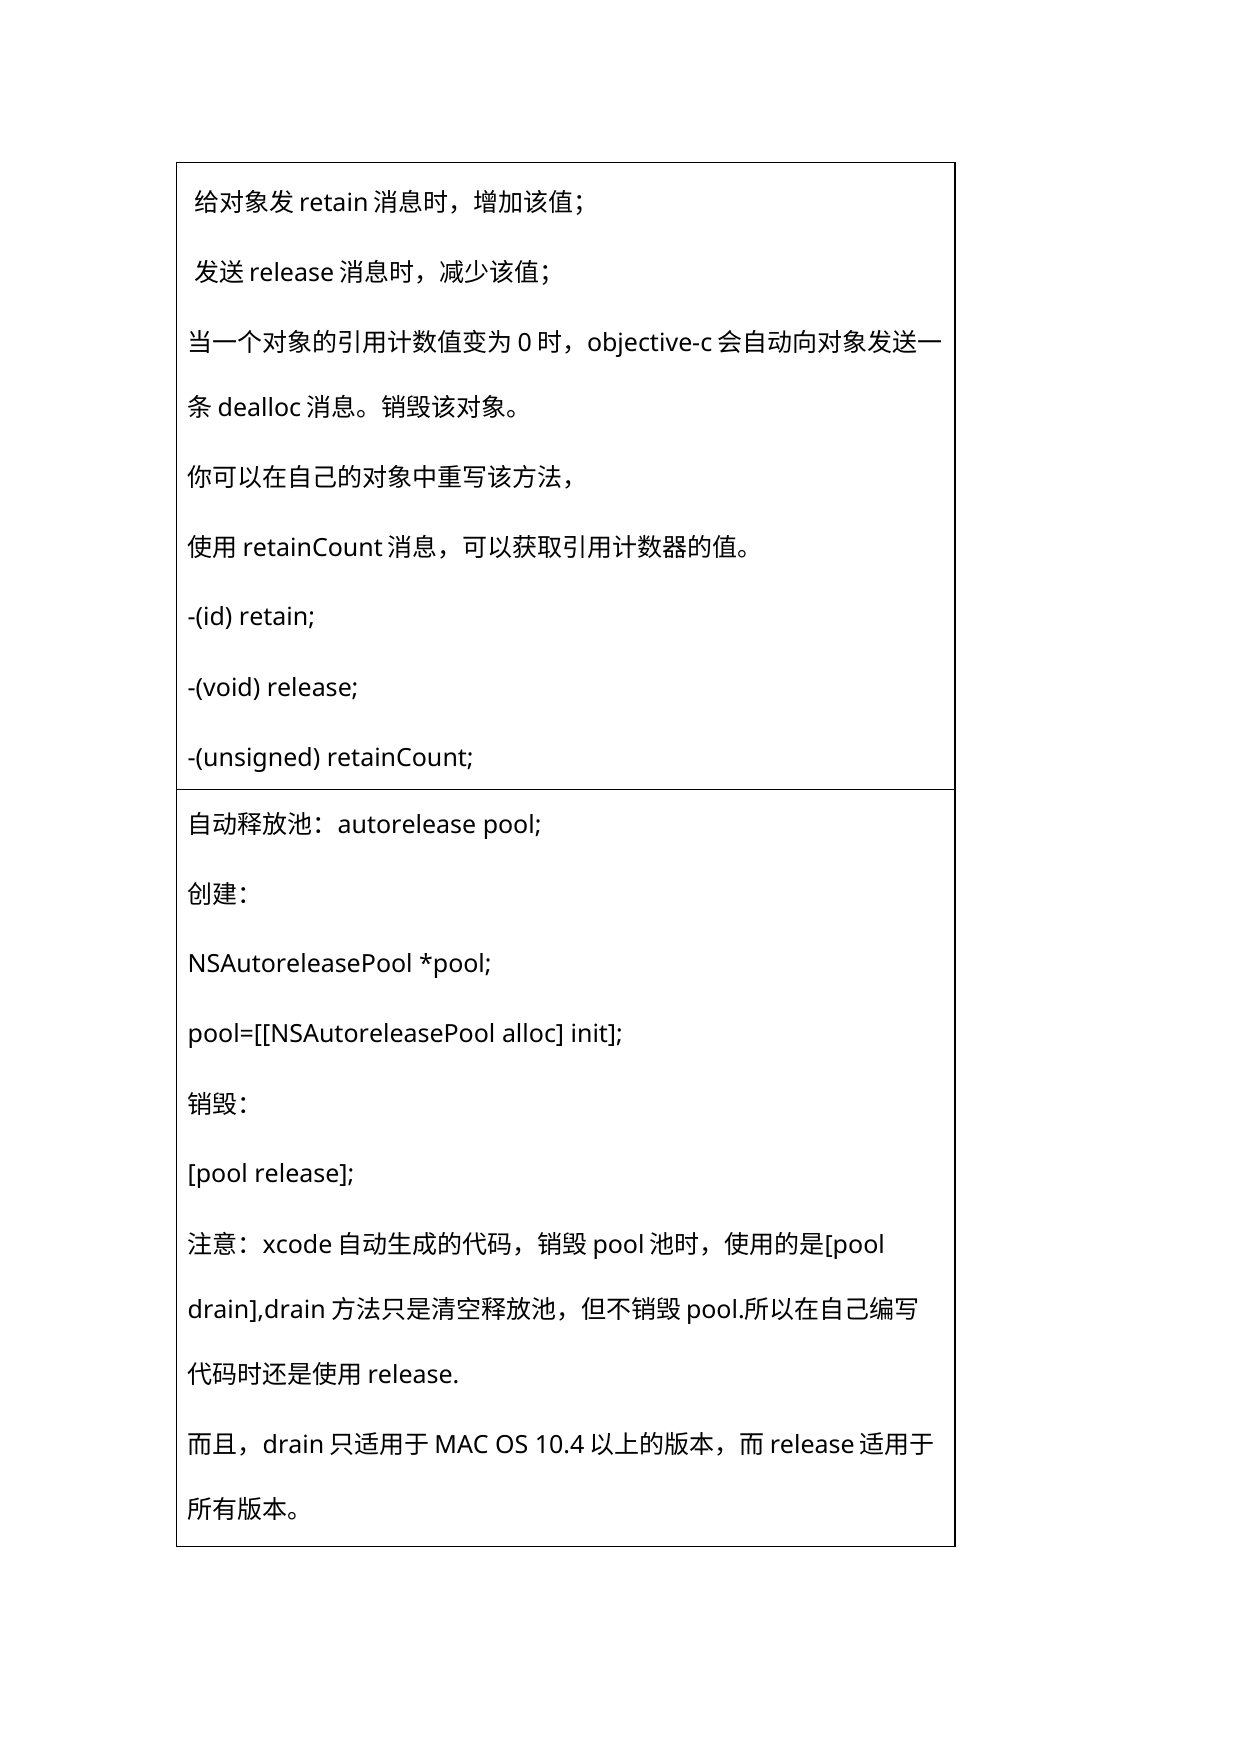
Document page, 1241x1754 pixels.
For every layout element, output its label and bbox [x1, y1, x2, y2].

table_cell [177, 790, 954, 1546]
table_cell [177, 163, 954, 789]
